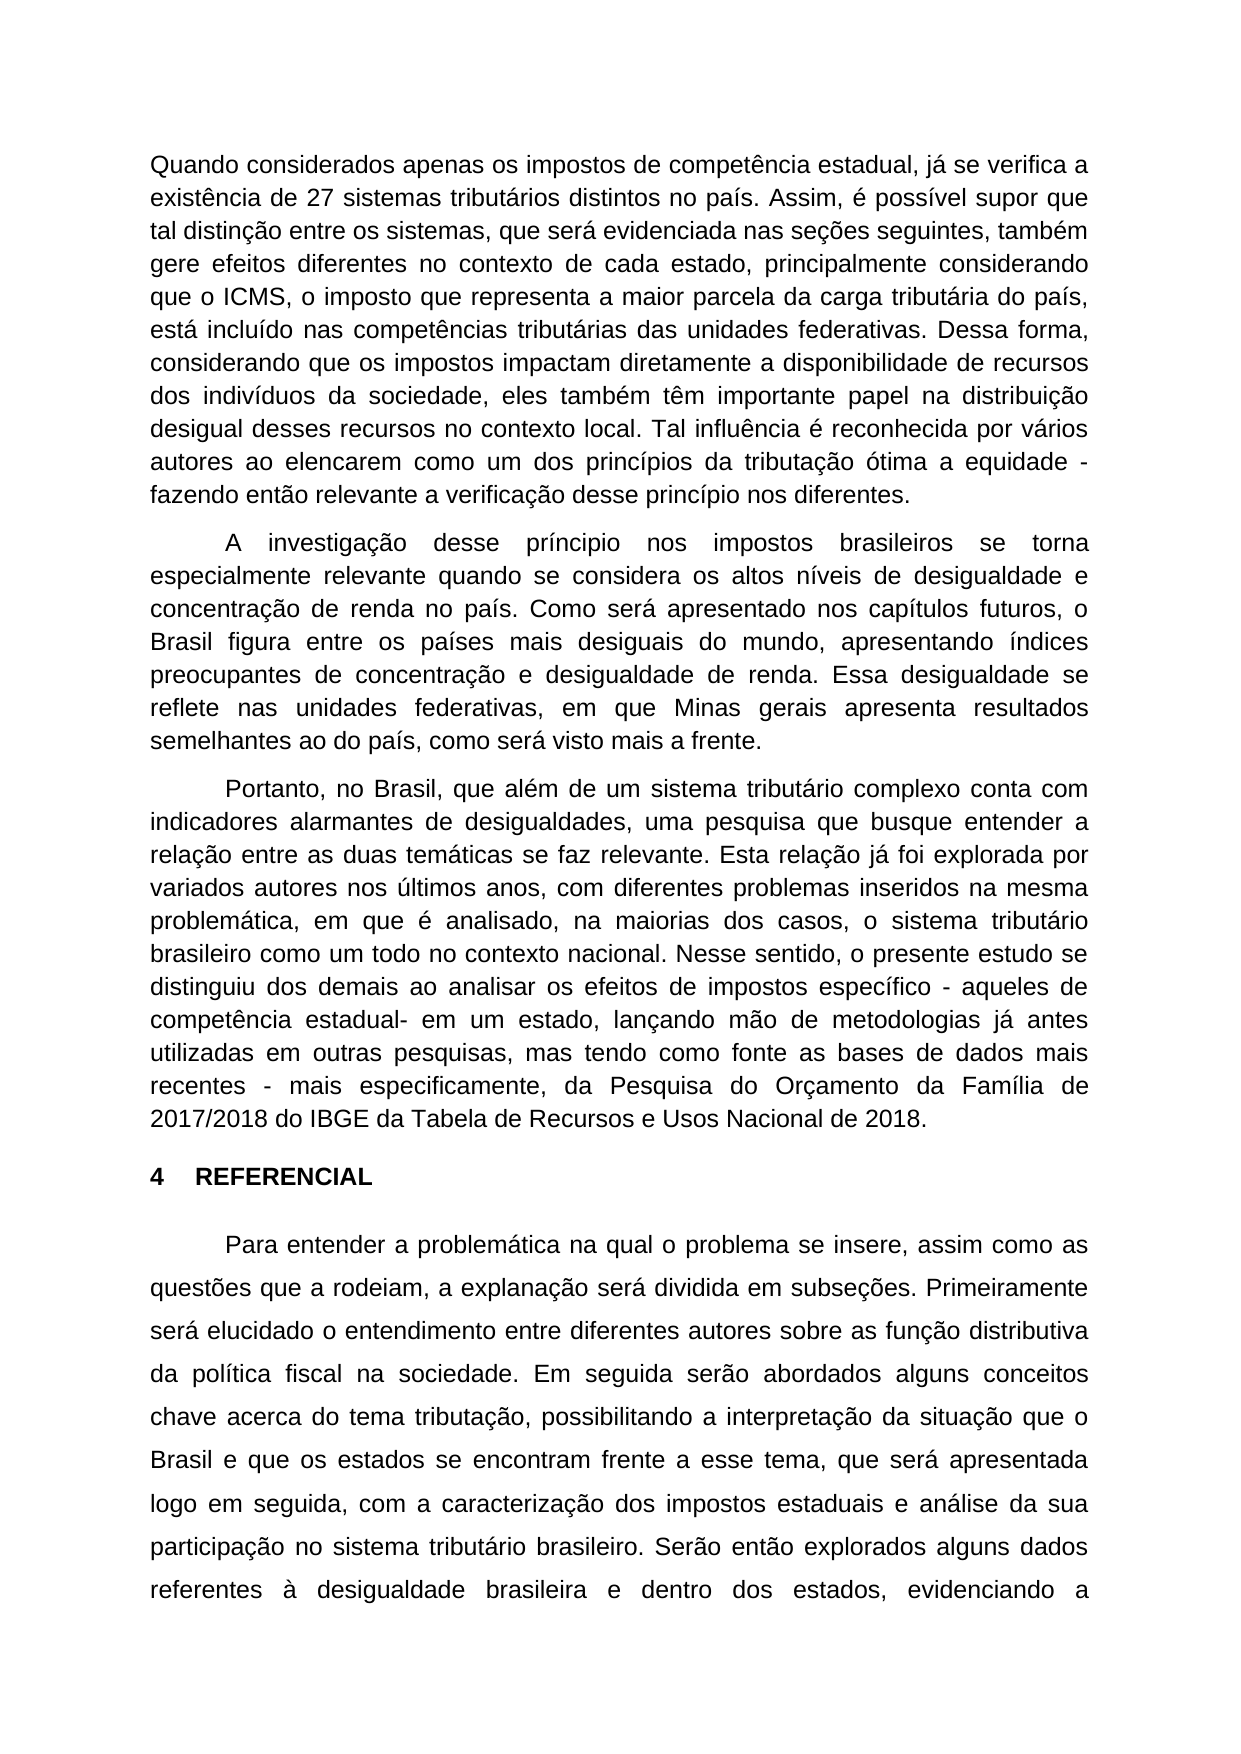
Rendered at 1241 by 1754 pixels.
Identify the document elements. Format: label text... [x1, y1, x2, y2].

text A investigação desse príncipio nos impostos brasileiros se torna especialmente relevante quando se considera os altos níveis de desigualdade e concentração de renda no país. Como será apresentado nos capítulos futuros, o Brasil figura entre os países mais desiguais do mundo, apresentando índices preocupantes de concentração e desigualdade de renda. Essa desigualdade se reflete nas unidades federativas, em que Minas gerais apresenta resultados semelhantes ao do país, como será visto mais a frente. [150, 528, 1090, 755]
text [150, 150, 1090, 509]
subtitle Referencial [150, 1162, 1090, 1191]
text Portanto, no Brasil, que além de um sistema tributário complexo conta com indicadores alarmantes de desigualdades, uma pesquisa que busque entender a relação entre as duas temáticas se faz relevante. Esta relação já foi explorada por variados autores nos últimos anos, com diferentes problemas inseridos na mesma problemática, em que é analisado, na maiorias dos casos, o sistema tributário brasileiro como um todo no contexto nacional. Nesse sentido, o presente estudo se distinguiu dos demais ao analisar os efeitos de impostos específico - aqueles de competência estadual- em um estado, lançando mão de metodologias já antes utilizadas em outras pesquisas, mas tendo como fonte as bases de dados mais recentes - mais especificamente, da Pesquisa do Orçamento da Família de 2017/2018 do IBGE da Tabela de Recursos e Usos Nacional de 2018. [150, 773, 1090, 1132]
